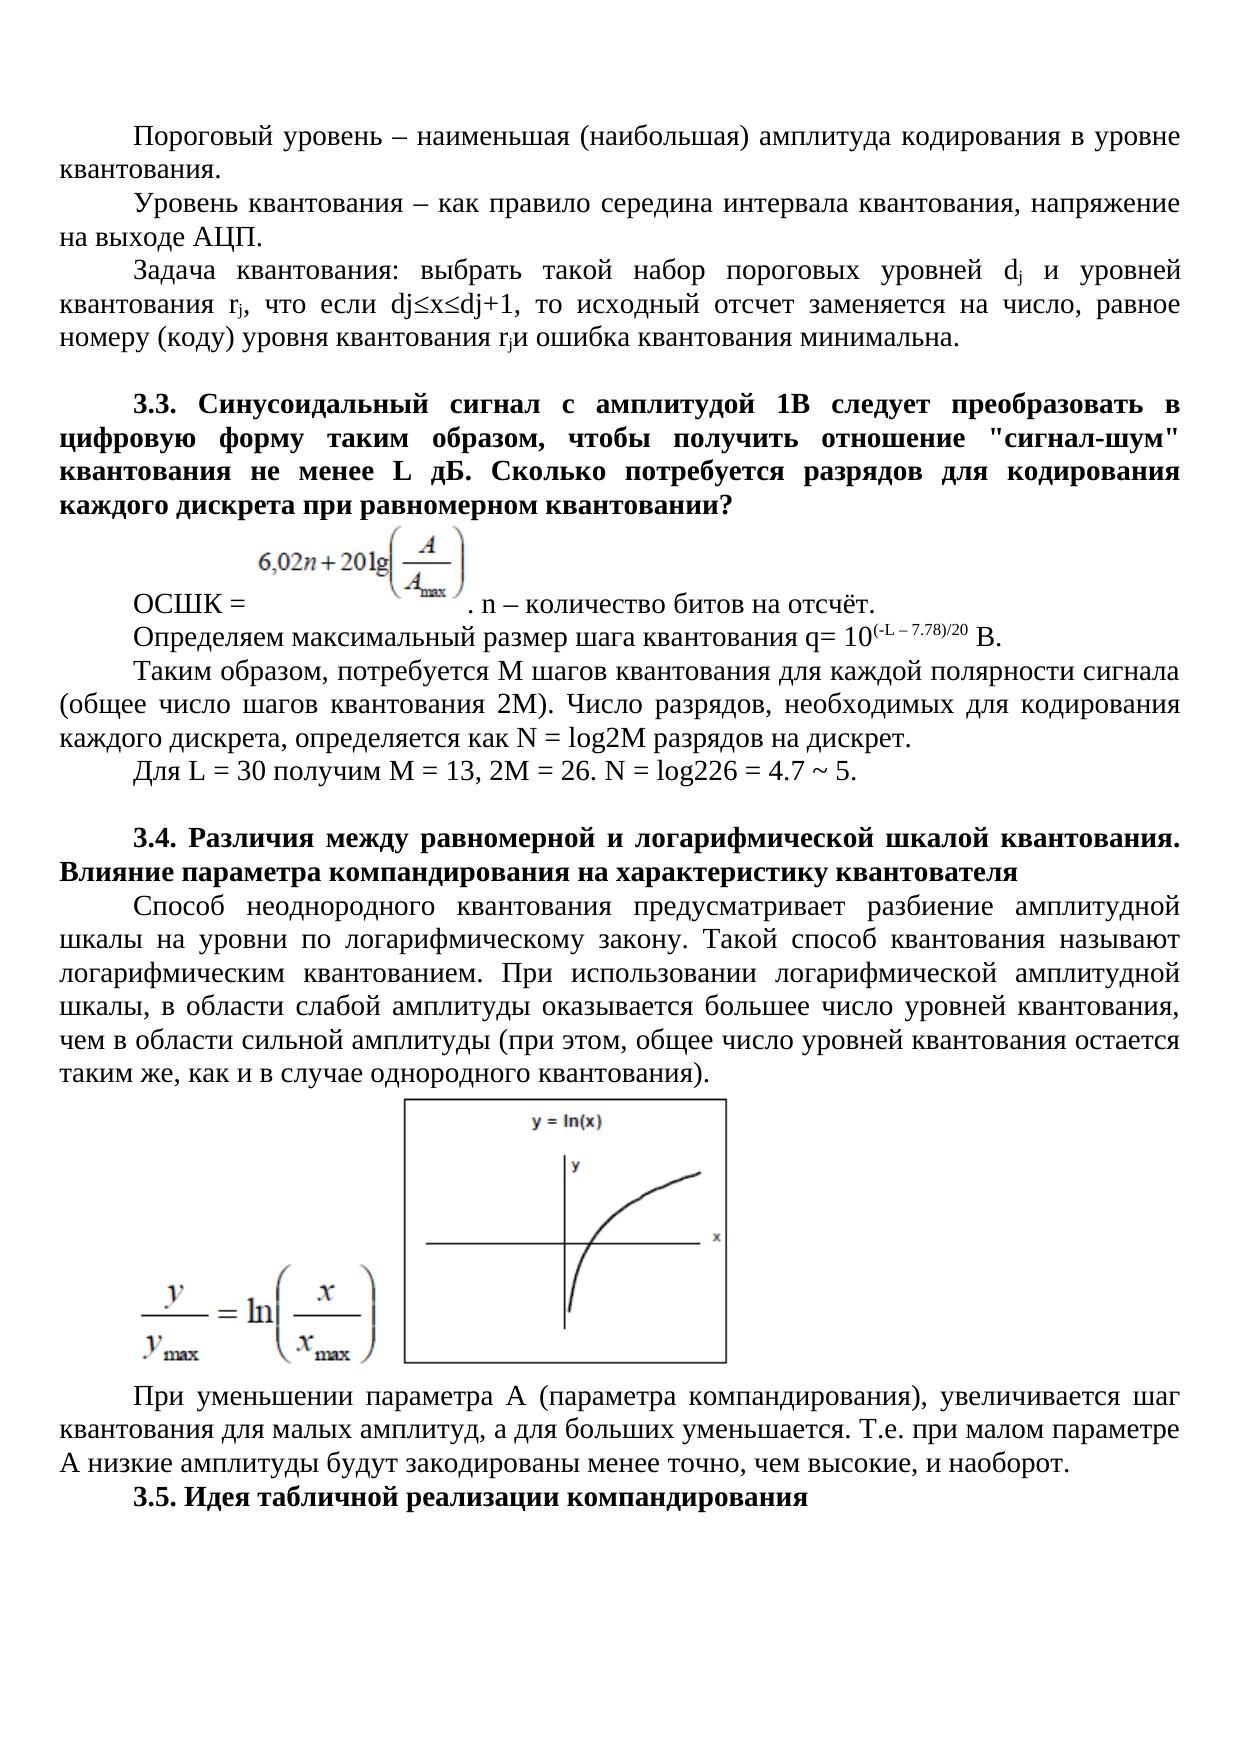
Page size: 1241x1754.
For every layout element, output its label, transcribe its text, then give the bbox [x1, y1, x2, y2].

text Для L = 30 получим M = 13, 2M = 26. N = log226 = 4.7 ~ 5. [59, 753, 1181, 787]
text ОСШК = . n – количество битов на отсчёт. [59, 521, 1181, 619]
text 3.5. Идея табличной реализации компандирования [59, 1479, 1181, 1512]
text 3.3. Синусоидальный сигнал с амплитудой 1В следует преобразовать в цифровую форму таким образом, чтобы получить отношение "сигнал-шум" квантования не менее L дБ. Сколько потребуется разрядов для кодирования каждого дискрета при равномерном квантовании? [59, 386, 1181, 521]
text Пороговый уровень – наименьшая (наибольшая) амплитуда кодирования в уровне квантования. [59, 118, 1181, 185]
text Уровень квантования – как правило середина интервала квантования, напряжение на выходе АЦП. [59, 185, 1181, 252]
picture [132, 1088, 746, 1378]
text При уменьшении параметра А (параметра компандирования), увеличивается шаг квантования для малых амплитуд, а для больших уменьшается. Т.е. при малом параметре А низкие амплитуды будут закодированы менее точно, чем высокие, и наоборот. [59, 1378, 1181, 1479]
text Таким образом, потребуется M шагов квантования для каждой полярности сигнала (общее число шагов квантования 2M). Число разрядов, необходимых для кодирования каждого дискрета, определяется как N = log2M разрядов на дискрет. [59, 653, 1181, 753]
text 3.4. Различия между равномерной и логарифмической шкалой квантования. Влияние параметра компандирования на характеристику квантователя [59, 821, 1181, 888]
picture [253, 520, 467, 613]
text Задача квантования: выбрать такой набор пороговых уровней dj и уровней квантования rj, что если dj≤x≤dj+1, то исходный отсчет заменяется на число, равное номеру (коду) уровня квантования rjи ошибка квантования минимальна. [59, 252, 1181, 353]
text Определяем максимальный размер шага квантования q= 10(-L – 7.78)/20 В. [59, 619, 1181, 653]
text Способ неоднородного квантования предусматривает разбиение амплитудной шкалы на уровни по логарифмическому закону. Такой способ квантования называют логарифмическим квантованием. При использовании логарифмической амплитудной шкалы, в области слабой амплитуды оказывается большее число уровней квантования, чем в области сильной амплитуды (при этом, общее число уровней квантования остается таким же, как и в случае однородного квантования). [59, 888, 1181, 1089]
